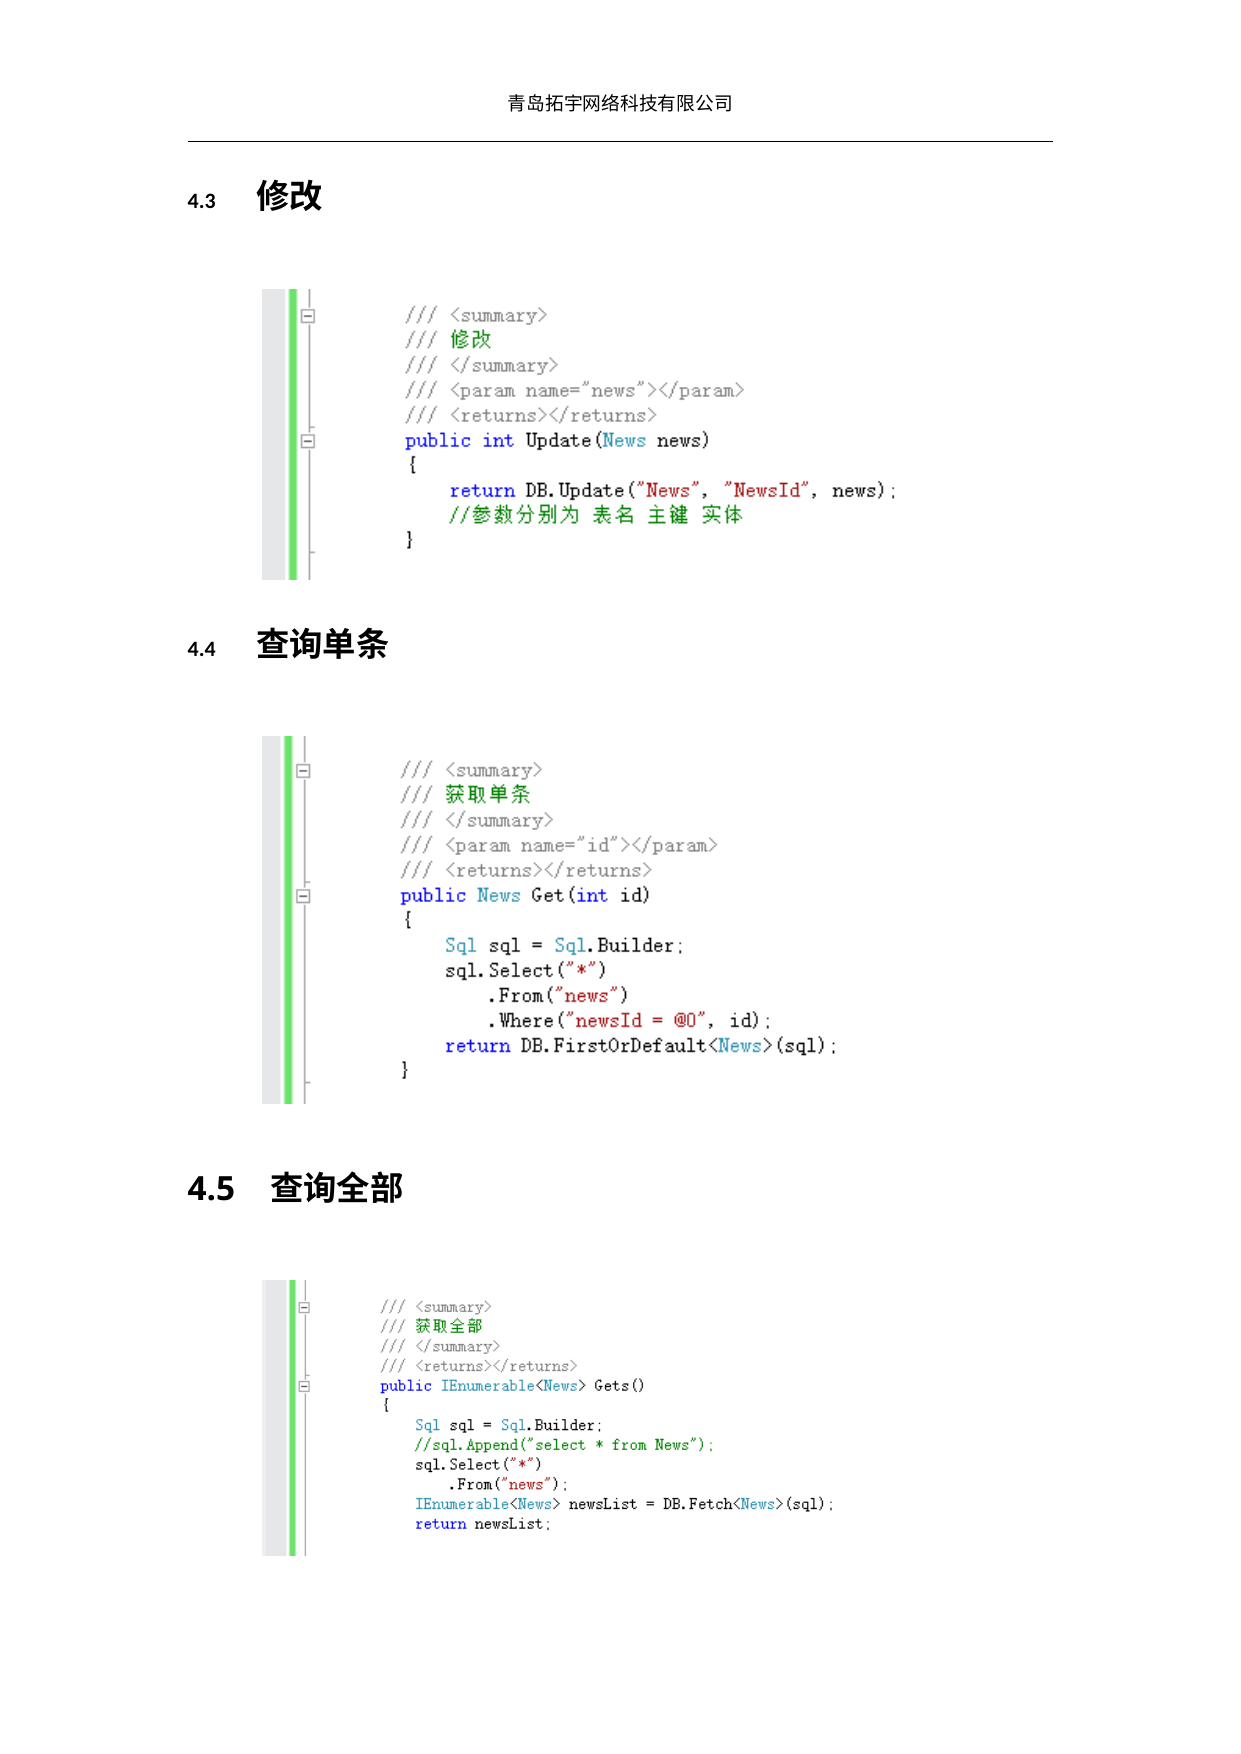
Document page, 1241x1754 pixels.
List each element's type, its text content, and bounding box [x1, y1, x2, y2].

picture [262, 289, 1082, 580]
subtitle 查询单条 [187, 609, 1053, 674]
picture [262, 1280, 1127, 1556]
picture [262, 736, 1124, 1104]
subtitle 4.5 查询全部 [187, 1153, 1053, 1218]
subtitle 修改 [187, 162, 1053, 227]
